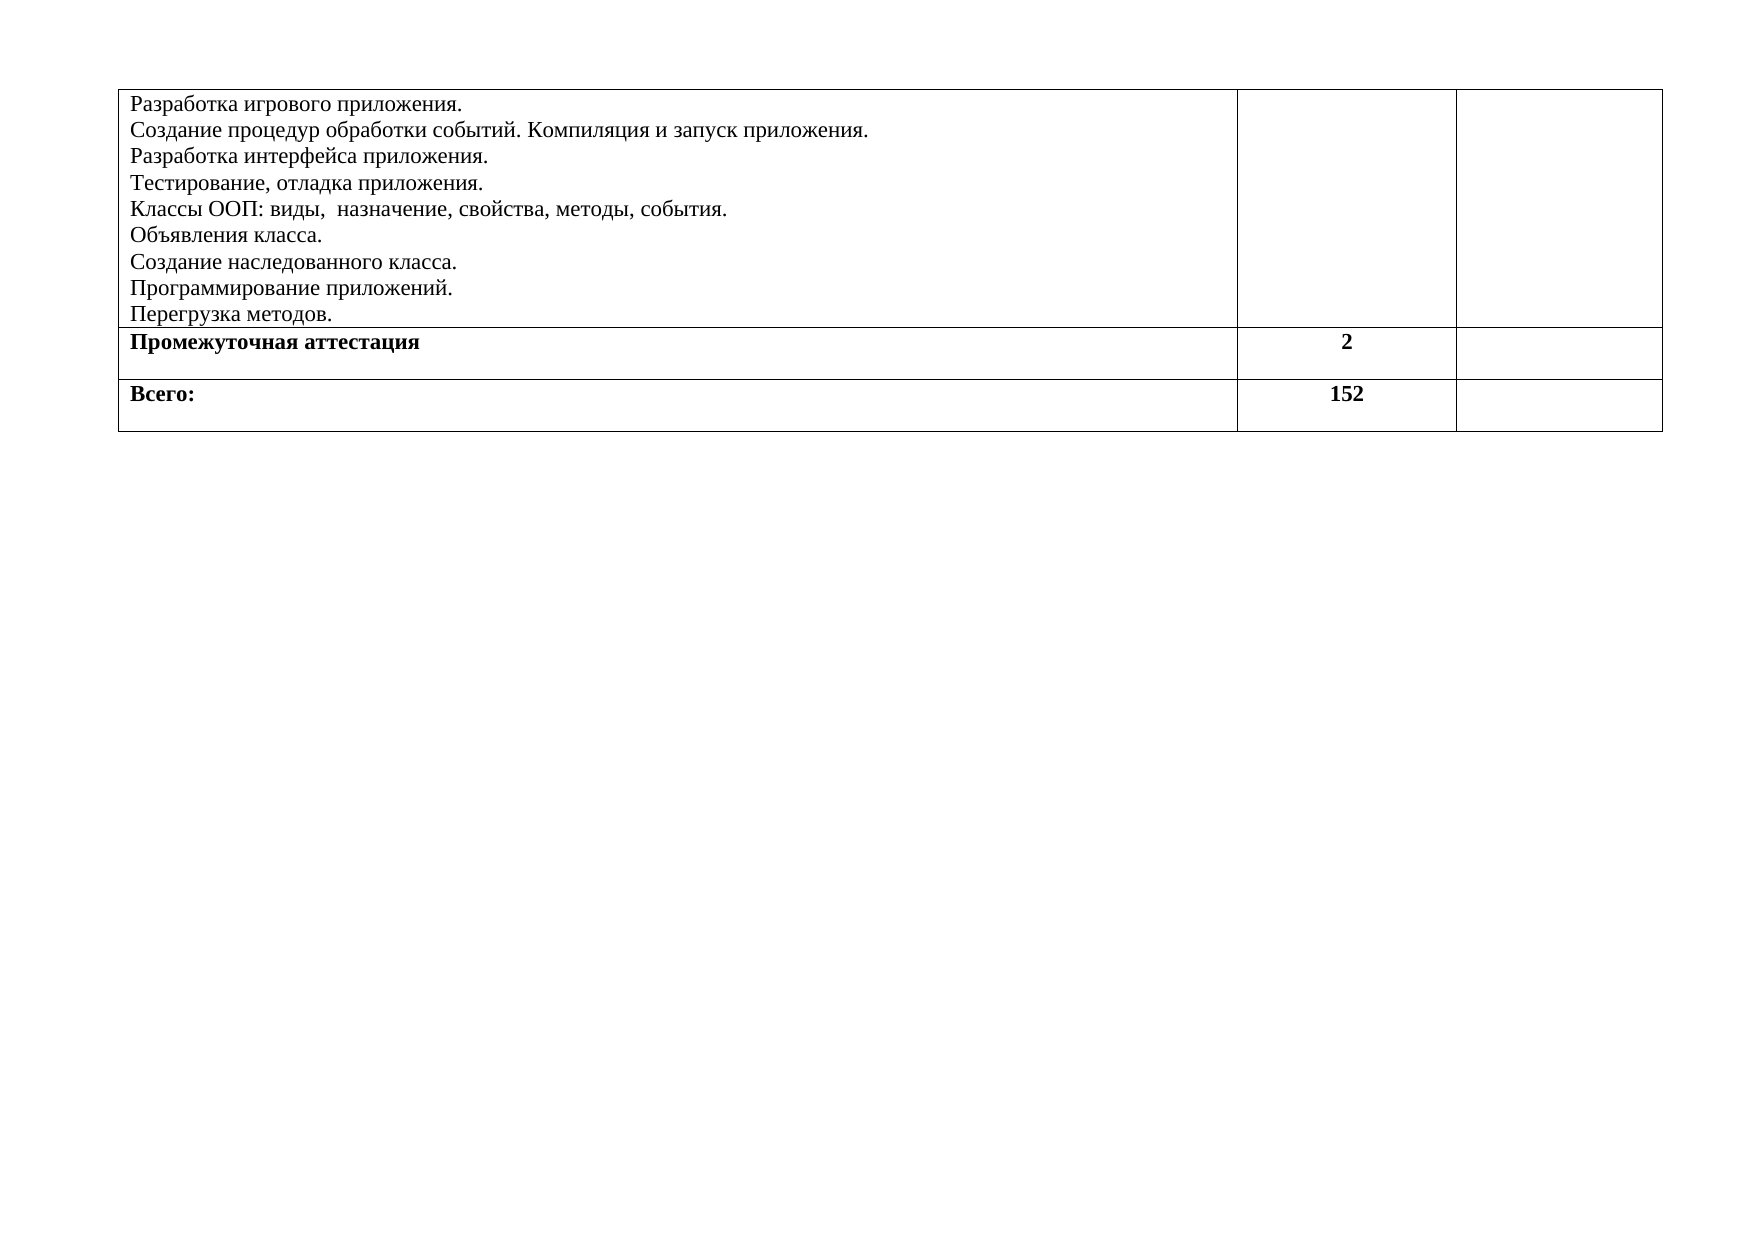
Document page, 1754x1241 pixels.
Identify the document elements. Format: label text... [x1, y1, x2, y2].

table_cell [119, 90, 1237, 327]
table_cell [1457, 328, 1662, 379]
table_cell 2 [1238, 328, 1456, 379]
table_cell [1238, 90, 1456, 327]
table_cell Всего: [119, 380, 1237, 431]
table_cell [1457, 380, 1662, 431]
table_cell Промежуточная аттестация [119, 328, 1237, 379]
table_cell [1457, 90, 1662, 327]
table_cell 152 [1238, 380, 1456, 431]
